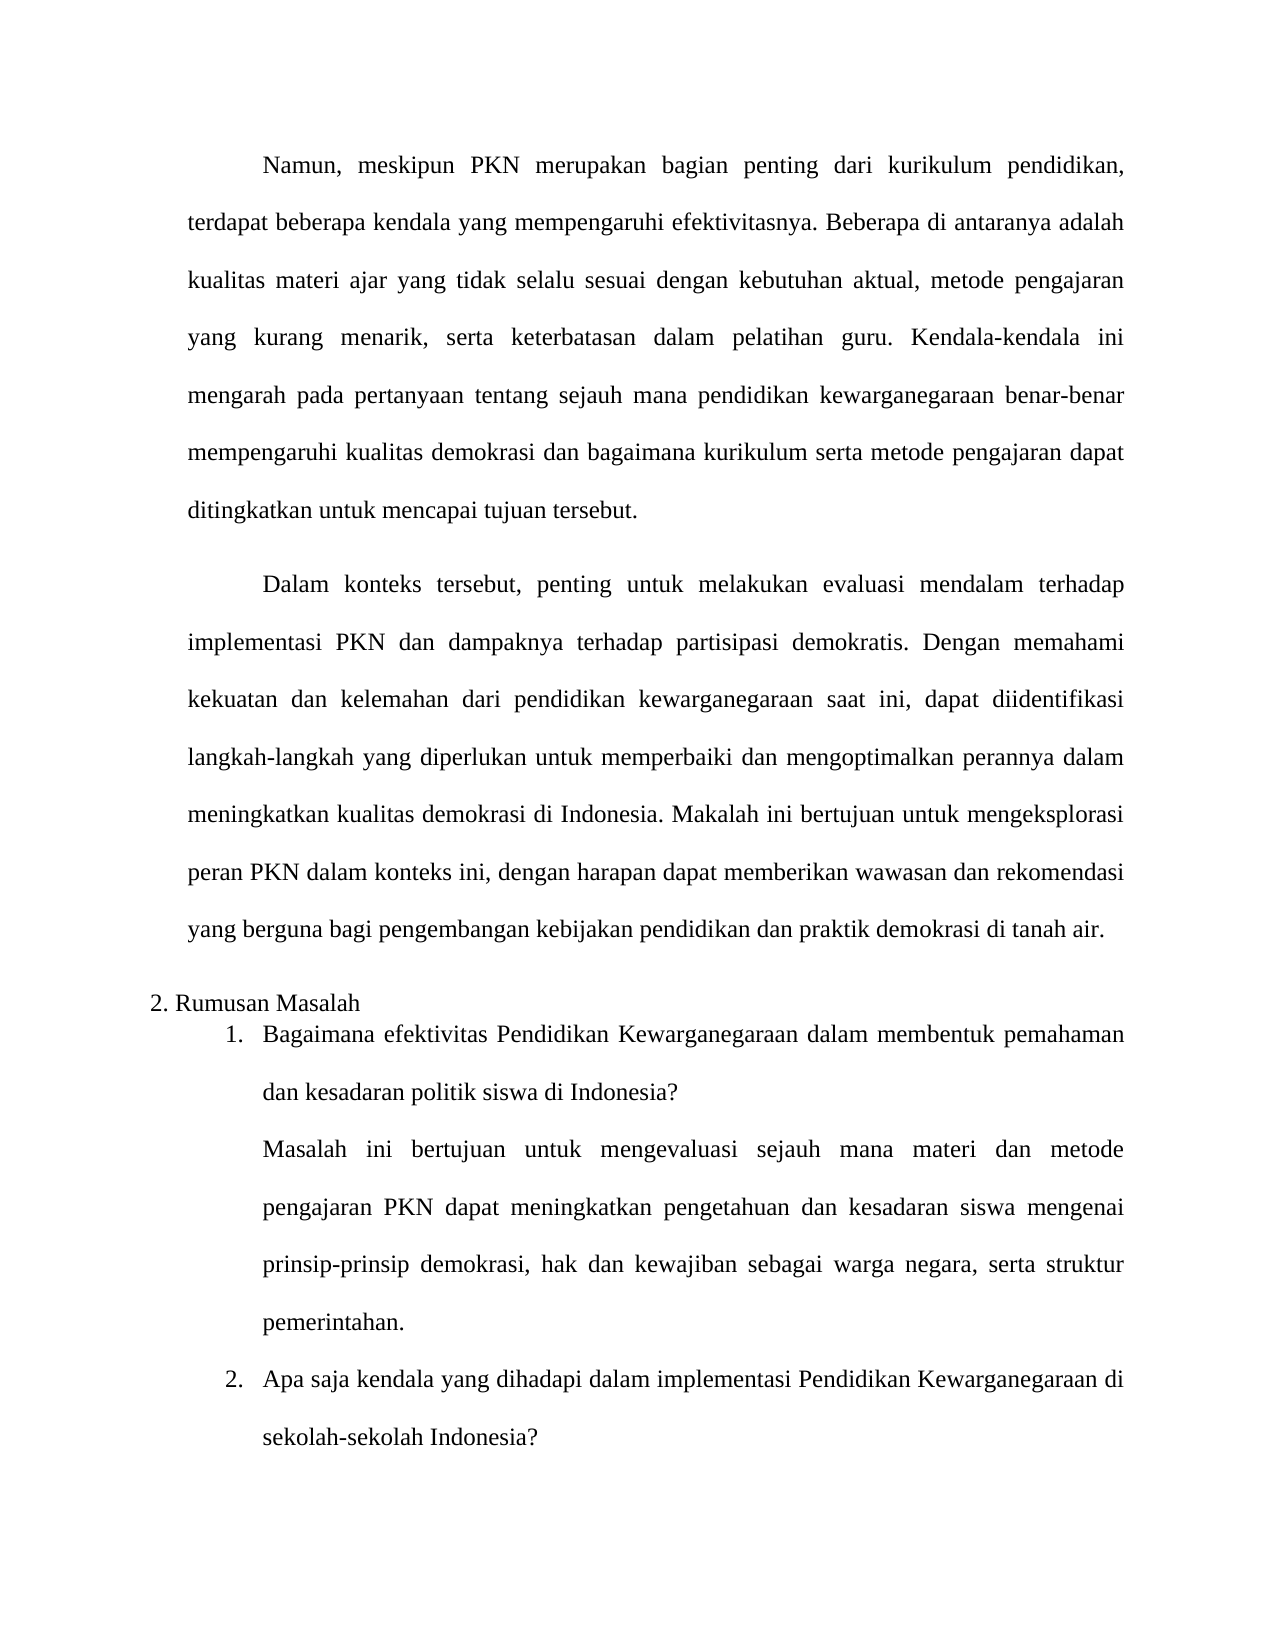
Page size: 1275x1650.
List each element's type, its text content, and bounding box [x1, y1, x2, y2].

list Apa saja kendala yang dihadapi dalam implementasi Pendidikan Kewarganegaraan di sekolah-sekolah Indonesia? [225, 1364, 1125, 1451]
text Namun, meskipun PKN merupakan bagian penting dari kurikulum pendidikan, terdapat beberapa kendala yang mempengaruhi efektivitasnya. Beberapa di antaranya adalah kualitas materi ajar yang tidak selalu sesuai dengan kebutuhan aktual, metode pengajaran yang kurang menarik, serta keterbatasan dalam pelatihan guru. Kendala-kendala ini mengarah pada pertanyaan tentang sejauh mana pendidikan kewarganegaraan benar-benar mempengaruhi kualitas demokrasi dan bagaimana kurikulum serta metode pengajaran dapat ditingkatkan untuk mencapai tujuan tersebut. [187, 150, 1125, 524]
text Dalam konteks tersebut, penting untuk melakukan evaluasi mendalam terhadap implementasi PKN dan dampaknya terhadap partisipasi demokratis. Dengan memahami kekuatan dan kelemahan dari pendidikan kewarganegaraan saat ini, dapat diidentifikasi langkah-langkah yang diperlukan untuk memperbaiki dan mengoptimalkan perannya dalam meningkatkan kualitas demokrasi di Indonesia. Makalah ini bertujuan untuk mengeksplorasi peran PKN dalam konteks ini, dengan harapan dapat memberikan wawasan dan rekomendasi yang berguna bagi pengembangan kebijakan pendidikan dan praktik demokrasi di tanah air. [187, 569, 1125, 943]
subtitle 2. Rumusan Masalah [150, 988, 1125, 1017]
list Masalah ini bertujuan untuk mengevaluasi sejauh mana materi dan metode pengajaran PKN dapat meningkatkan pengetahuan dan kesadaran siswa mengenai prinsip-prinsip demokrasi, hak dan kewajiban sebagai warga negara, serta struktur pemerintahan. [262, 1134, 1125, 1336]
list Bagaimana efektivitas Pendidikan Kewarganegaraan dalam membentuk pemahaman dan kesadaran politik siswa di Indonesia? [225, 1019, 1125, 1106]
